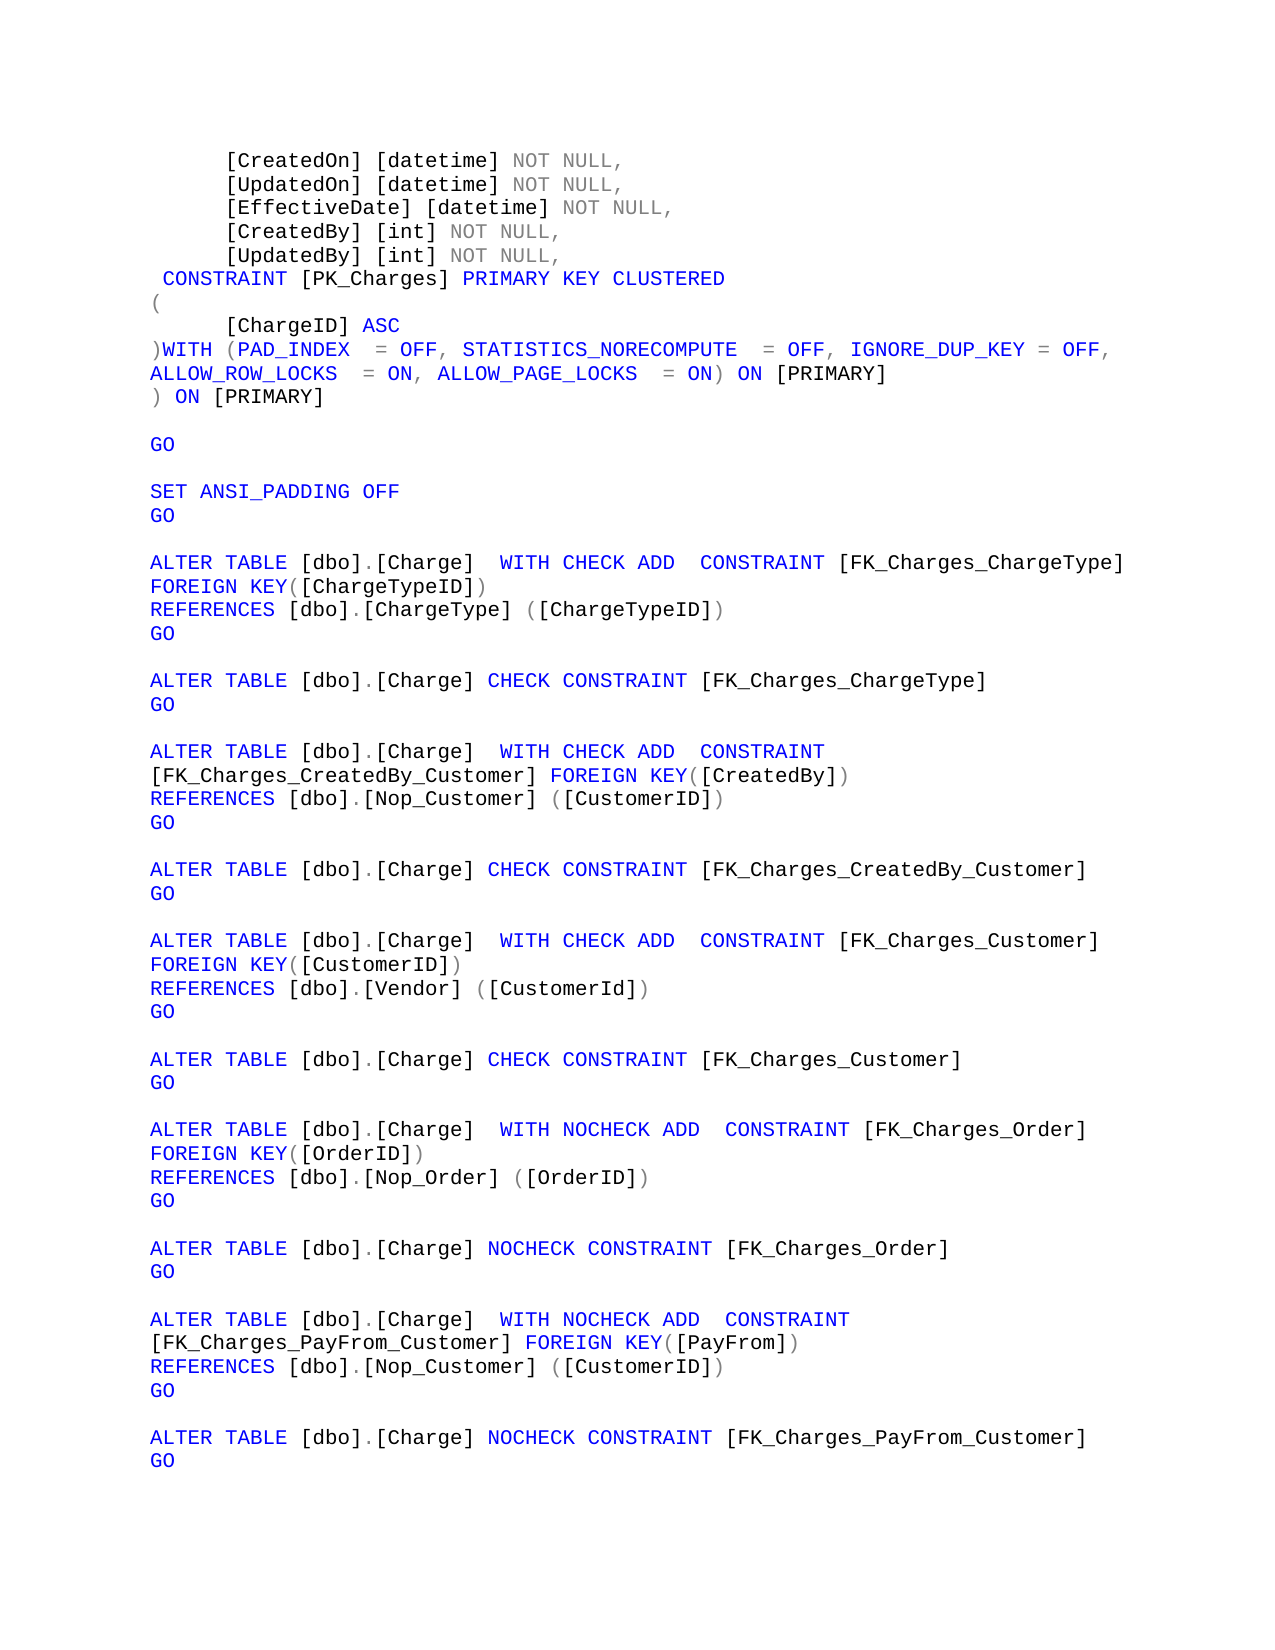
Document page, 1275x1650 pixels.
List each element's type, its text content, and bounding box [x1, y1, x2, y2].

text ALTER TABLE [dbo].[Charge] WITH NOCHECK ADD CONSTRAINT [FK_Charges_PayFrom_Customer] FOREIGN KEY([PayFrom]) [150, 1309, 1125, 1356]
text GO [150, 1072, 1125, 1096]
text GO [150, 434, 1125, 457]
text ALTER TABLE [dbo].[Charge] NOCHECK CONSTRAINT [FK_Charges_PayFrom_Customer] [150, 1427, 1125, 1451]
text [EffectiveDate] [datetime] NOT NULL, [150, 197, 1125, 221]
text GO [150, 883, 1125, 907]
text ALTER TABLE [dbo].[Charge] WITH NOCHECK ADD CONSTRAINT [FK_Charges_Order] FOREIGN KEY([OrderID]) [150, 1119, 1125, 1167]
text ( [150, 292, 1125, 316]
text GO [150, 1261, 1125, 1285]
text ALTER TABLE [dbo].[Charge] CHECK CONSTRAINT [FK_Charges_ChargeType] [150, 670, 1125, 694]
text ALTER TABLE [dbo].[Charge] NOCHECK CONSTRAINT [FK_Charges_Order] [150, 1238, 1125, 1261]
text REFERENCES [dbo].[Vendor] ([CustomerId]) [150, 978, 1125, 1001]
text ALTER TABLE [dbo].[Charge] CHECK CONSTRAINT [FK_Charges_CreatedBy_Customer] [150, 859, 1125, 883]
text SET ANSI_PADDING OFF [150, 481, 1125, 505]
text ALTER TABLE [dbo].[Charge] WITH CHECK ADD CONSTRAINT [FK_Charges_Customer] FOREIGN KEY([CustomerID]) [150, 930, 1125, 978]
text [ChargeID] ASC [150, 316, 1125, 339]
text [UpdatedBy] [int] NOT NULL, [150, 244, 1125, 268]
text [150, 1356, 1125, 1379]
text ) ON [PRIMARY] [150, 386, 1125, 410]
text [CreatedBy] [int] NOT NULL, [150, 221, 1125, 244]
text REFERENCES [dbo].[Nop_Customer] ([CustomerID]) [150, 788, 1125, 812]
text ALTER TABLE [dbo].[Charge] WITH CHECK ADD CONSTRAINT [FK_Charges_CreatedBy_Customer] FOREIGN KEY([CreatedBy]) [150, 741, 1125, 788]
text [UpdatedOn] [datetime] NOT NULL, [150, 174, 1125, 197]
text ALTER TABLE [dbo].[Charge] WITH CHECK ADD CONSTRAINT [FK_Charges_ChargeType] FOREIGN KEY([ChargeTypeID]) [150, 552, 1125, 599]
text GO [150, 694, 1125, 717]
text CONSTRAINT [PK_Charges] PRIMARY KEY CLUSTERED [150, 268, 1125, 292]
text ALTER TABLE [dbo].[Charge] CHECK CONSTRAINT [FK_Charges_Customer] [150, 1048, 1125, 1072]
text )WITH (PAD_INDEX = OFF, STATISTICS_NORECOMPUTE = OFF, IGNORE_DUP_KEY = OFF, ALLOW_ROW_LOCKS = ON, ALLOW_PAGE_LOCKS = ON) ON [PRIMARY] [150, 339, 1125, 386]
text REFERENCES [dbo].[Nop_Order] ([OrderID]) [150, 1167, 1125, 1190]
text GO [150, 1451, 1125, 1474]
text [CreatedOn] [datetime] NOT NULL, [150, 150, 1125, 174]
text GO [150, 623, 1125, 647]
text GO [150, 505, 1125, 528]
text REFERENCES [dbo].[ChargeType] ([ChargeTypeID]) [150, 599, 1125, 623]
text GO [150, 1379, 1125, 1403]
text GO [150, 1001, 1125, 1025]
text GO [150, 1190, 1125, 1214]
text GO [150, 812, 1125, 836]
